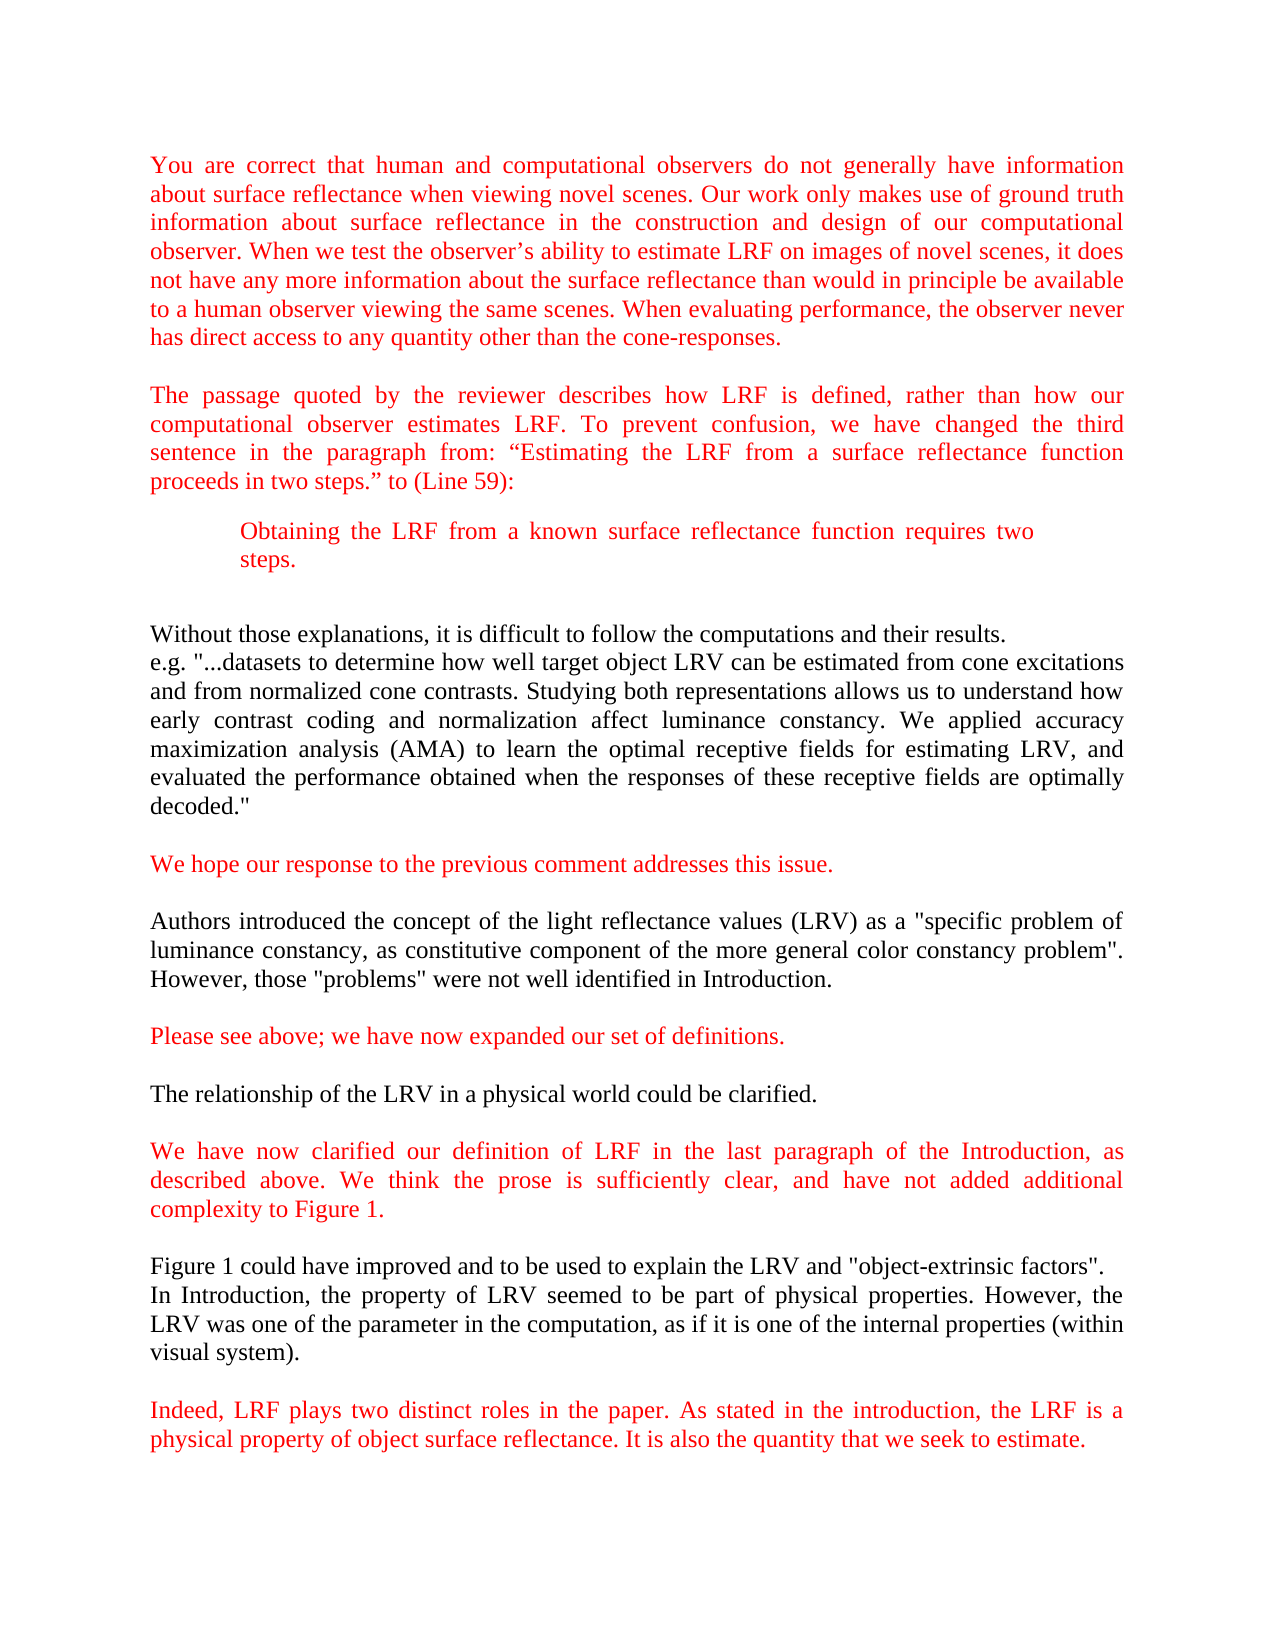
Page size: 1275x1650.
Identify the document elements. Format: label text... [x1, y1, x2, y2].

text The passage quoted by the reviewer describes how LRF is defined, rather than how our computational observer estimates LRF. To prevent confusion, we have changed the third sentence in the paragraph from: “Estimating the LRF from a surface reflectance function proceeds in two steps.” to (Line 59): [150, 380, 1125, 495]
text The relationship of the LRV in a physical world could be clarified. [150, 1079, 1125, 1107]
text Indeed, LRF plays two distinct roles in the paper. As stated in the introduction, the LRF is a physical property of object surface reflectance. It is also the quantity that we seek to estimate. [150, 1395, 1125, 1452]
text We hope our response to the previous comment addresses this issue. [150, 849, 1125, 877]
text You are correct that human and computational observers do not generally have information about surface reflectance when viewing novel scenes. Our work only makes use of ground truth information about surface reflectance in the construction and design of our computational observer. When we test the observer’s ability to estimate LRF on images of novel scenes, it does not have any more information about the surface reflectance than would in principle be available to a human observer viewing the same scenes. When evaluating performance, the observer never has direct access to any quantity other than the cone-responses. [150, 150, 1125, 351]
text Obtaining the LRF from a known surface reflectance function requires two steps. [240, 516, 1035, 573]
text In Introduction, the property of LRV seemed to be part of physical properties. However, the LRV was one of the parameter in the computation, as if it is one of the internal properties (within visual system). [150, 1280, 1125, 1366]
text e.g. "...datasets to determine how well target object LRV can be estimated from cone excitations and from normalized cone contrasts. Studying both representations allows us to understand how early contrast coding and normalization affect luminance constancy. We applied accuracy maximization analysis (AMA) to learn the optimal receptive fields for estimating LRV, and evaluated the performance obtained when the responses of these receptive fields are optimally decoded." [150, 647, 1125, 820]
text Please see above; we have now expanded our set of definitions. [150, 1021, 1125, 1050]
text Without those explanations, it is difficult to follow the computations and their results. [150, 619, 1125, 647]
text Authors introduced the concept of the light reflectance values (LRV) as a "specific problem of luminance constancy, as constitutive component of the more general color constancy problem". However, those "problems" were not well identified in Introduction. [150, 906, 1125, 992]
text Figure 1 could have improved and to be used to explain the LRV and "object-extrinsic factors". [150, 1251, 1125, 1280]
text We have now clarified our definition of LRF in the last paragraph of the Introduction, as described above. We think the prose is sufficiently clear, and have not added additional complexity to Figure 1. [150, 1136, 1125, 1222]
